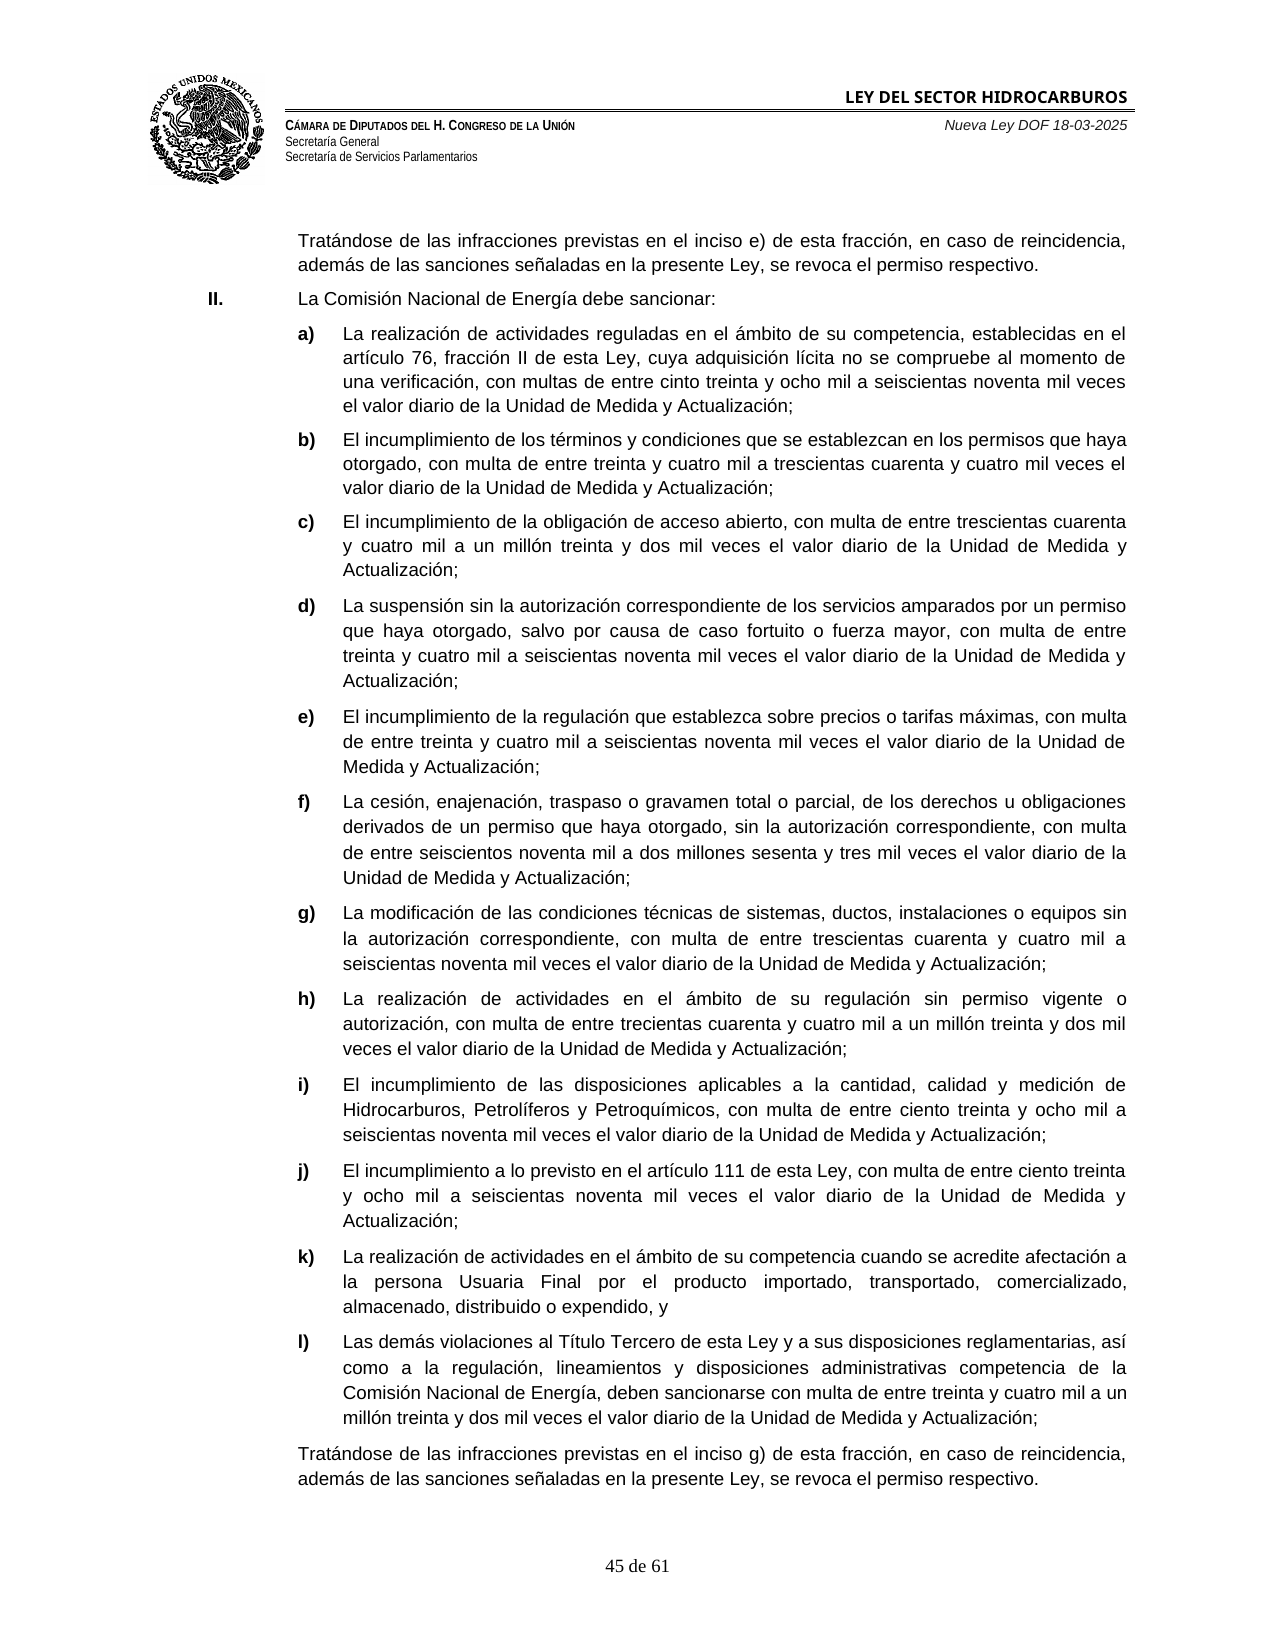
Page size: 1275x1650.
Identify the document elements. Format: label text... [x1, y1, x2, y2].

text II. La Comisión Nacional de Energía debe sancionar: [208, 286, 1127, 310]
text i) El incumplimiento de las disposiciones aplicables a la cantidad, calidad y medición de Hidrocarburos, Petrolíferos y Petroquímicos, con multa de entre ciento treinta y ocho mil a seiscientas noventa mil veces el valor diario de la Unidad de Medida y Actualización; [298, 1071, 1127, 1147]
text j) El incumplimiento a lo previsto en el artículo 111 de esta Ley, con multa de entre ciento treinta y ocho mil a seiscientas noventa mil veces el valor diario de la Unidad de Medida y Actualización; [298, 1157, 1127, 1233]
text f) La cesión, enajenación, traspaso o gravamen total o parcial, de los derechos u obligaciones derivados de un permiso que haya otorgado, sin la autorización correspondiente, con multa de entre seiscientos noventa mil a dos millones sesenta y tres mil veces el valor diario de la Unidad de Medida y Actualización; [298, 789, 1127, 889]
text e) El incumplimiento de la regulación que establezca sobre precios o tarifas máximas, con multa de entre treinta y cuatro mil a seiscientas noventa mil veces el valor diario de la Unidad de Medida y Actualización; [298, 703, 1127, 778]
text a) La realización de actividades reguladas en el ámbito de su competencia, establecidas en el artículo 76, fracción II de esta Ley, cuya adquisición lícita no se compruebe al momento de una verificación, con multas de entre cinto treinta y ocho mil a seiscientas noventa mil veces el valor diario de la Unidad de Medida y Actualización; [298, 321, 1127, 417]
text g) La modificación de las condiciones técnicas de sistemas, ductos, instalaciones o equipos sin la autorización correspondiente, con multa de entre trescientas cuarenta y cuatro mil a seiscientas noventa mil veces el valor diario de la Unidad de Medida y Actualización; [298, 900, 1127, 975]
text l) Las demás violaciones al Título Tercero de esta Ley y a sus disposiciones reglamentarias, así como a la regulación, lineamientos y disposiciones administrativas competencia de la Comisión Nacional de Energía, deben sancionarse con multa de entre treinta y cuatro mil a un millón treinta y dos mil veces el valor diario de la Unidad de Medida y Actualización; [298, 1329, 1127, 1429]
text b) El incumplimiento de los términos y condiciones que se establezcan en los permisos que haya otorgado, con multa de entre treinta y cuatro mil a trescientas cuarenta y cuatro mil veces el valor diario de la Unidad de Medida y Actualización; [298, 427, 1127, 499]
text d) La suspensión sin la autorización correspondiente de los servicios amparados por un permiso que haya otorgado, salvo por causa de caso fortuito o fuerza mayor, con multa de entre treinta y cuatro mil a seiscientas noventa mil veces el valor diario de la Unidad de Medida y Actualización; [298, 592, 1127, 692]
text h) La realización de actividades en el ámbito de su regulación sin permiso vigente o autorización, con multa de entre trecientas cuarenta y cuatro mil a un millón treinta y dos mil veces el valor diario de la Unidad de Medida y Actualización; [298, 986, 1127, 1061]
text Tratándose de las infracciones previstas en el inciso e) de esta fracción, en caso de reincidencia, además de las sanciones señaladas en la presente Ley, se revoca el permiso respectivo. [208, 228, 1127, 276]
text c) El incumplimiento de la obligación de acceso abierto, con multa de entre trescientas cuarenta y cuatro mil a un millón treinta y dos mil veces el valor diario de la Unidad de Medida y Actualización; [298, 510, 1127, 582]
text k) La realización de actividades en el ámbito de su competencia cuando se acredite afectación a la persona Usuaria Final por el producto importado, transportado, comercializado, almacenado, distribuido o expendido, y [298, 1243, 1127, 1318]
text Tratándose de las infracciones previstas en el inciso g) de esta fracción, en caso de reincidencia, además de las sanciones señaladas en la presente Ley, se revoca el permiso respectivo. [208, 1440, 1127, 1490]
